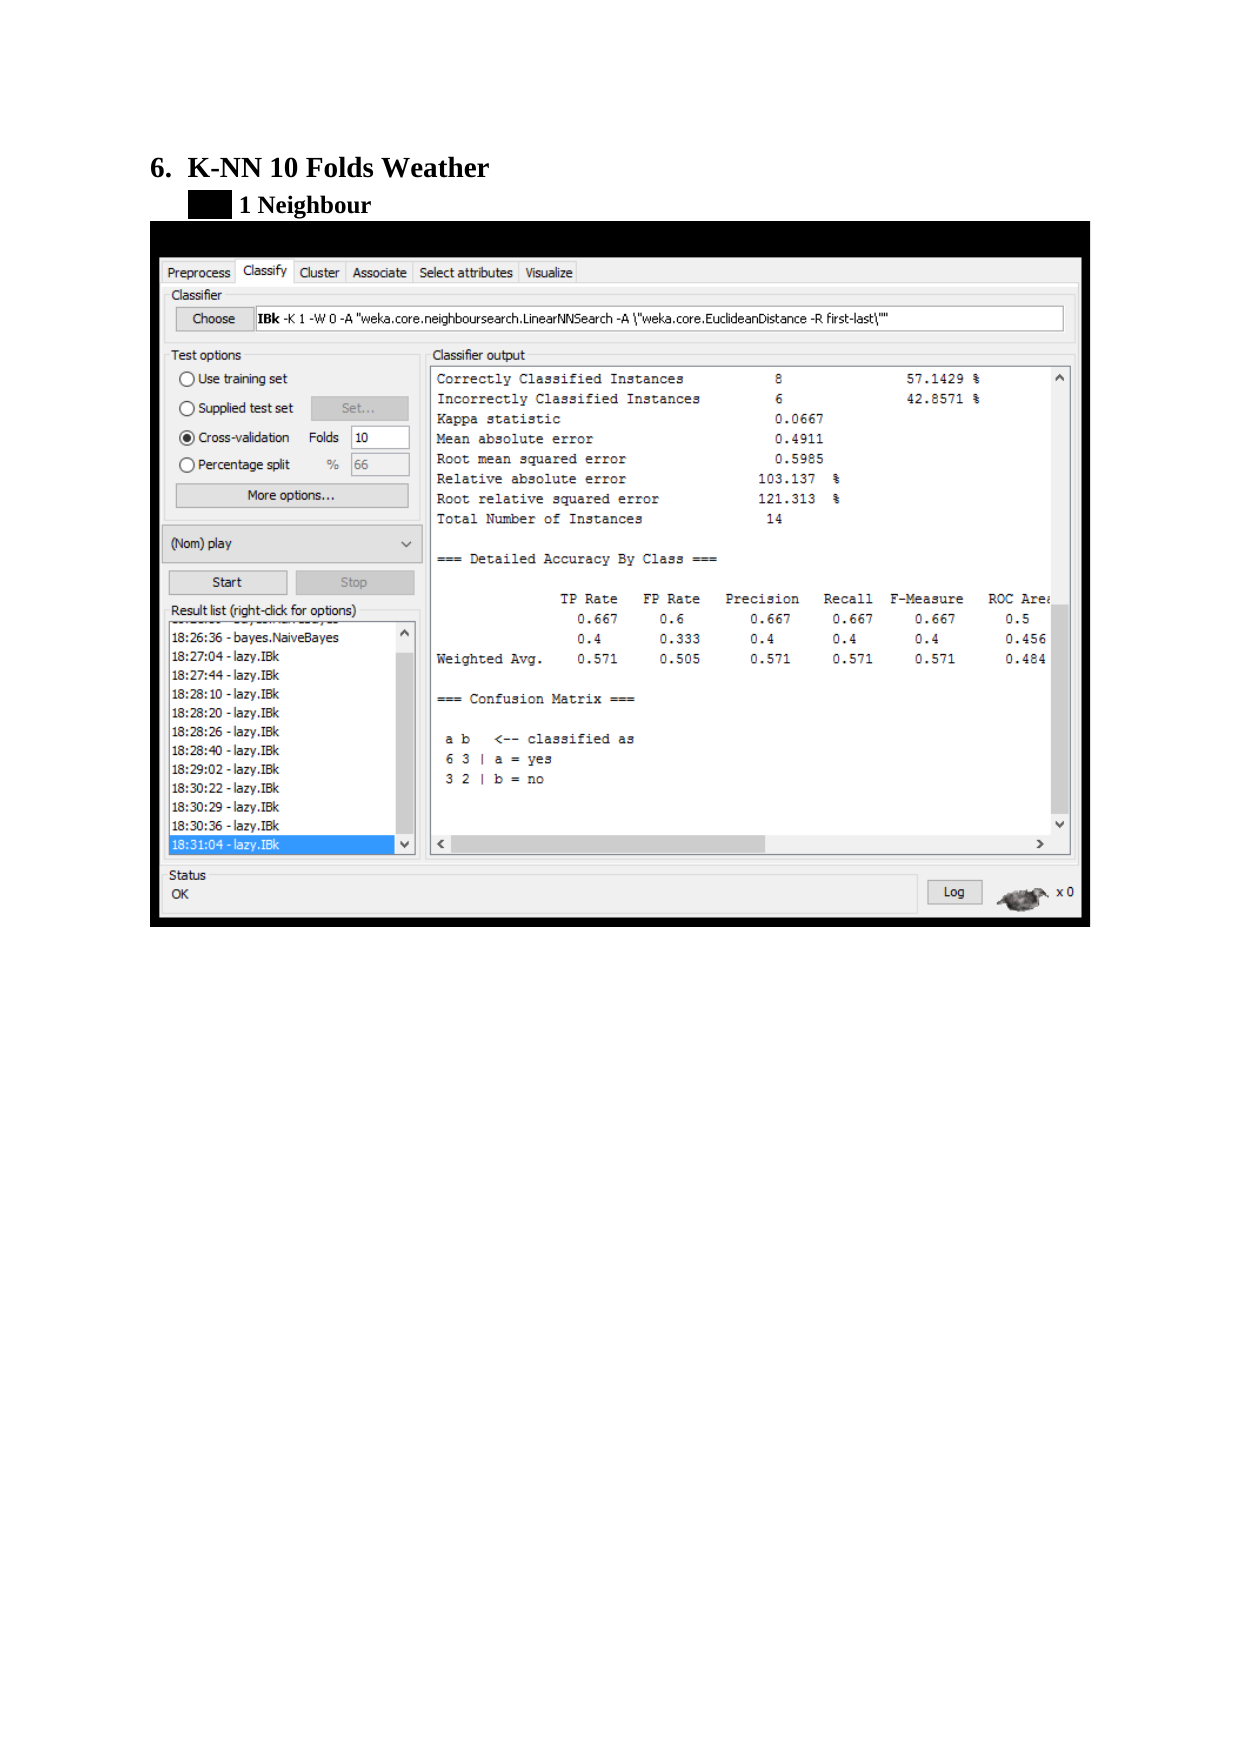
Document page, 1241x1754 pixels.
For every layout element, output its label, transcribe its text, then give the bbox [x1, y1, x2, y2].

subtitle 1 Neighbour [232, 190, 1090, 219]
subtitle K-NN 10 Folds Weather [150, 150, 1090, 183]
